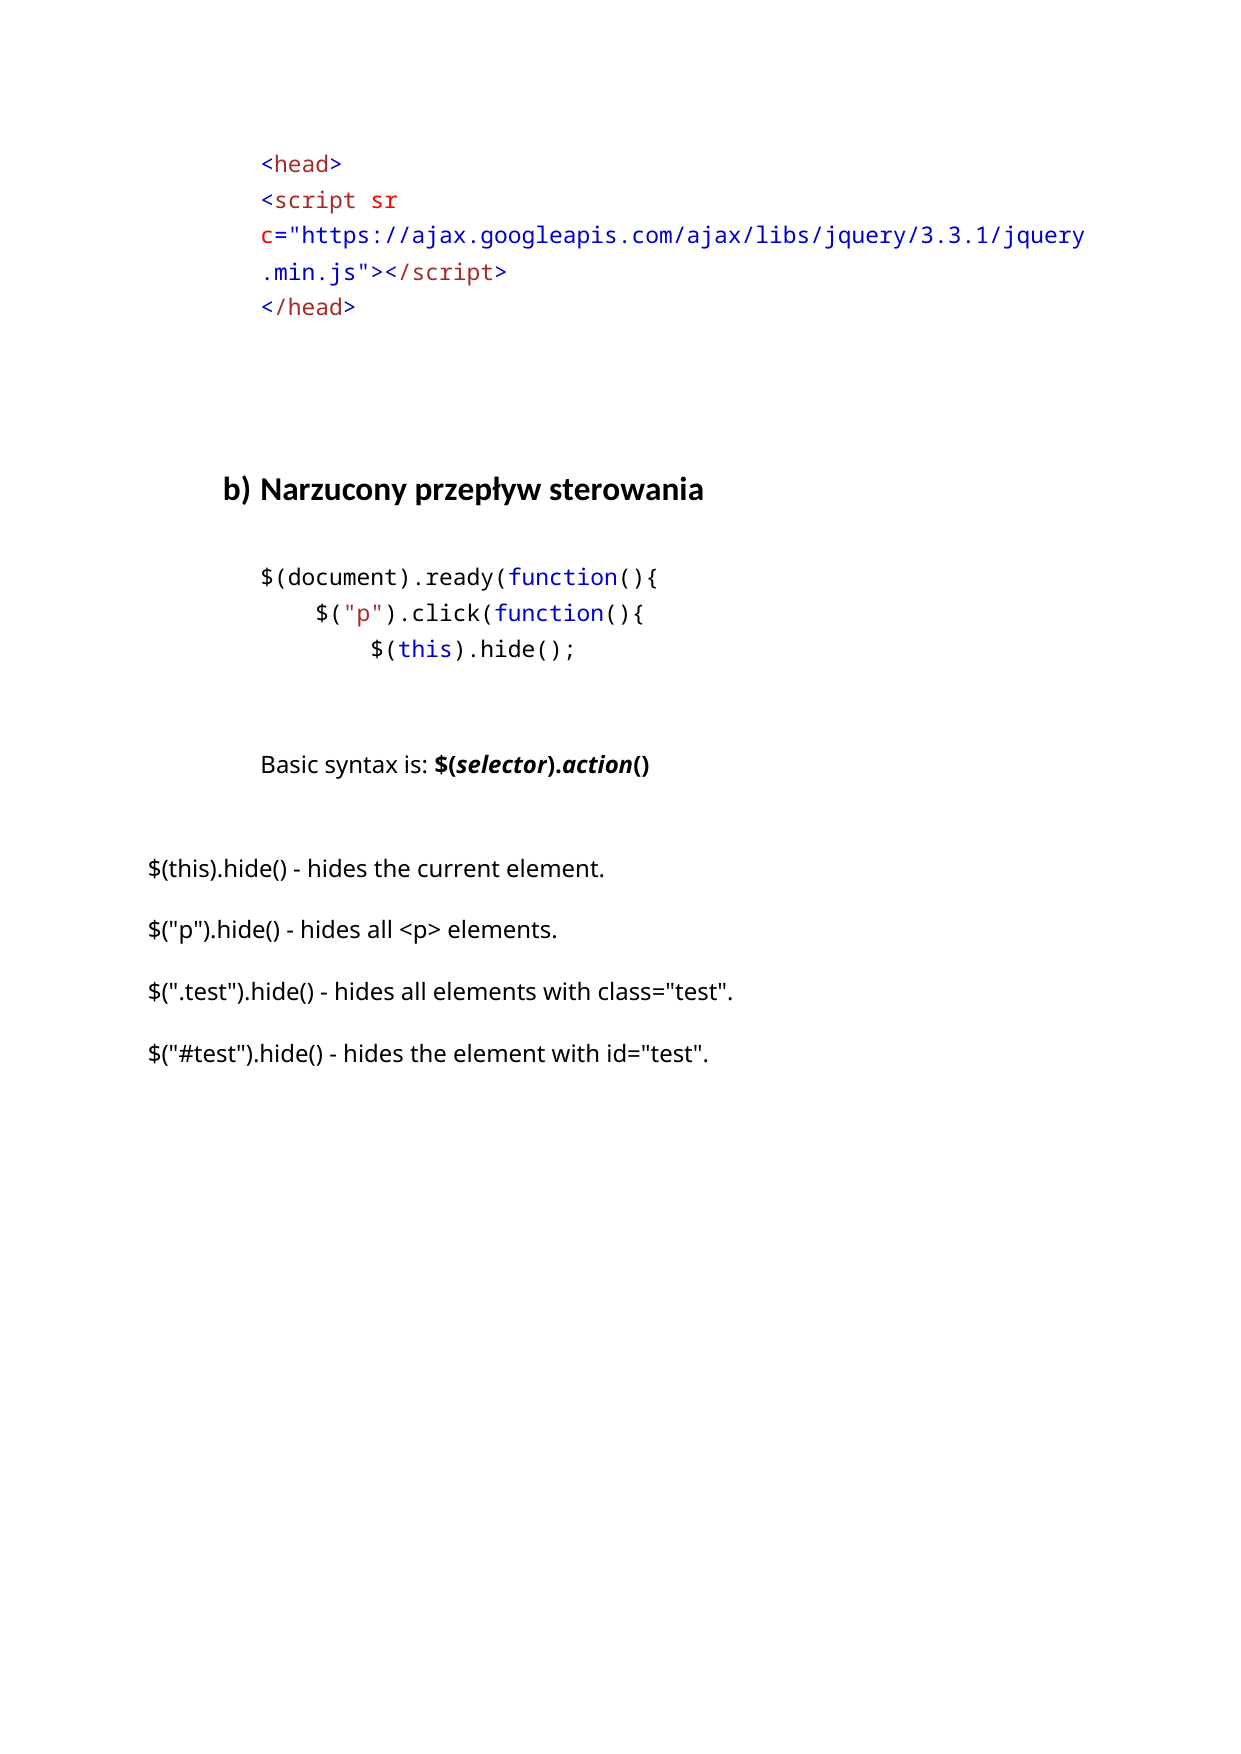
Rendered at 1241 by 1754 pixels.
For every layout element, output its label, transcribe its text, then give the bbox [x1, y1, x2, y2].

text $("p").hide() - hides all <p> elements. [148, 913, 1093, 946]
list Narzucony przepływ sterowania [223, 468, 1093, 508]
text $(this).hide() - hides the current element. [148, 851, 1093, 884]
list <head> <script src="https://ajax.googleapis.com/ajax/libs/jquery/3.3.1/jquery.min.js"></script> </head> [260, 148, 1093, 323]
list Basic syntax is: $(selector).action() [260, 747, 1093, 780]
text $(".test").hide() - hides all elements with class="test". [148, 975, 1093, 1007]
list $(document).ready(function(){ $("p").click(function(){ $(this).hide(); [260, 561, 1093, 696]
text $("#test").hide() - hides the element with id="test". [148, 1037, 1093, 1069]
